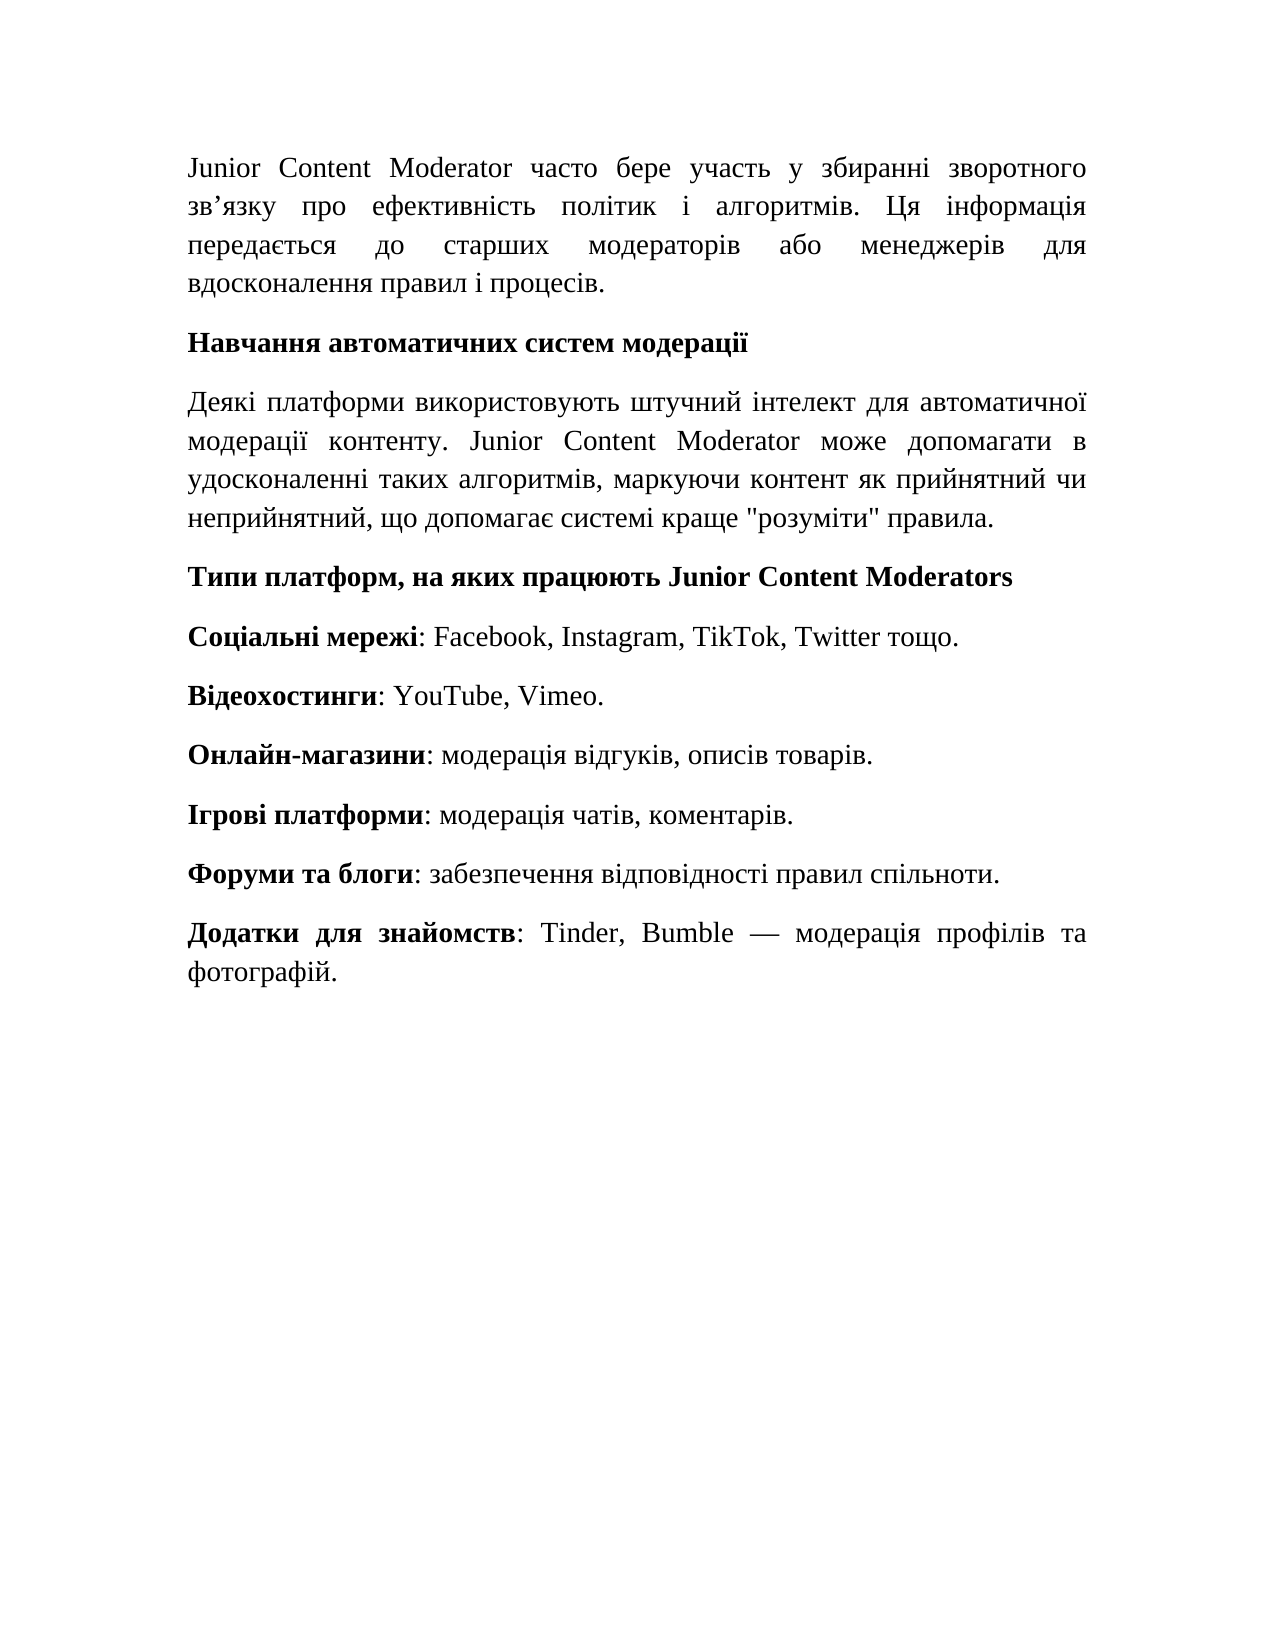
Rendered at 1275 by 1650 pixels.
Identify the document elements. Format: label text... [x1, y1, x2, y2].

text Типи платформ, на яких працюють Junior Content Moderators [187, 559, 1087, 593]
text Ігрові платформи: модерація чатів, коментарів. [187, 797, 1087, 830]
text Форуми та блоги: забезпечення відповідності правил спільноти. [187, 856, 1087, 890]
text Відеохостинги: YouTube, Vimeo. [187, 678, 1087, 712]
text Додатки для знайомств: Tinder, Bumble — модерація профілів та фотографій. [187, 916, 1087, 988]
text Соціальні мережі: Facebook, Instagram, TikTok, Twitter тощо. [187, 619, 1087, 652]
text Junior Content Moderator часто бере участь у збиранні зворотного зв’язку про ефективність політик і алгоритмів. Ця інформація передається до старших модераторів або менеджерів для вдосконалення правил і процесів. [187, 150, 1087, 299]
text Онлайн-магазини: модерація відгуків, описів товарів. [187, 737, 1087, 771]
text Навчання автоматичних систем модерації [187, 325, 1087, 358]
text Деякі платформи використовують штучний інтелект для автоматичної модерації контенту. Junior Content Moderator може допомагати в удосконаленні таких алгоритмів, маркуючи контент як прийнятний чи неприйнятний, що допомагає системі краще "розуміти" правила. [187, 384, 1087, 533]
